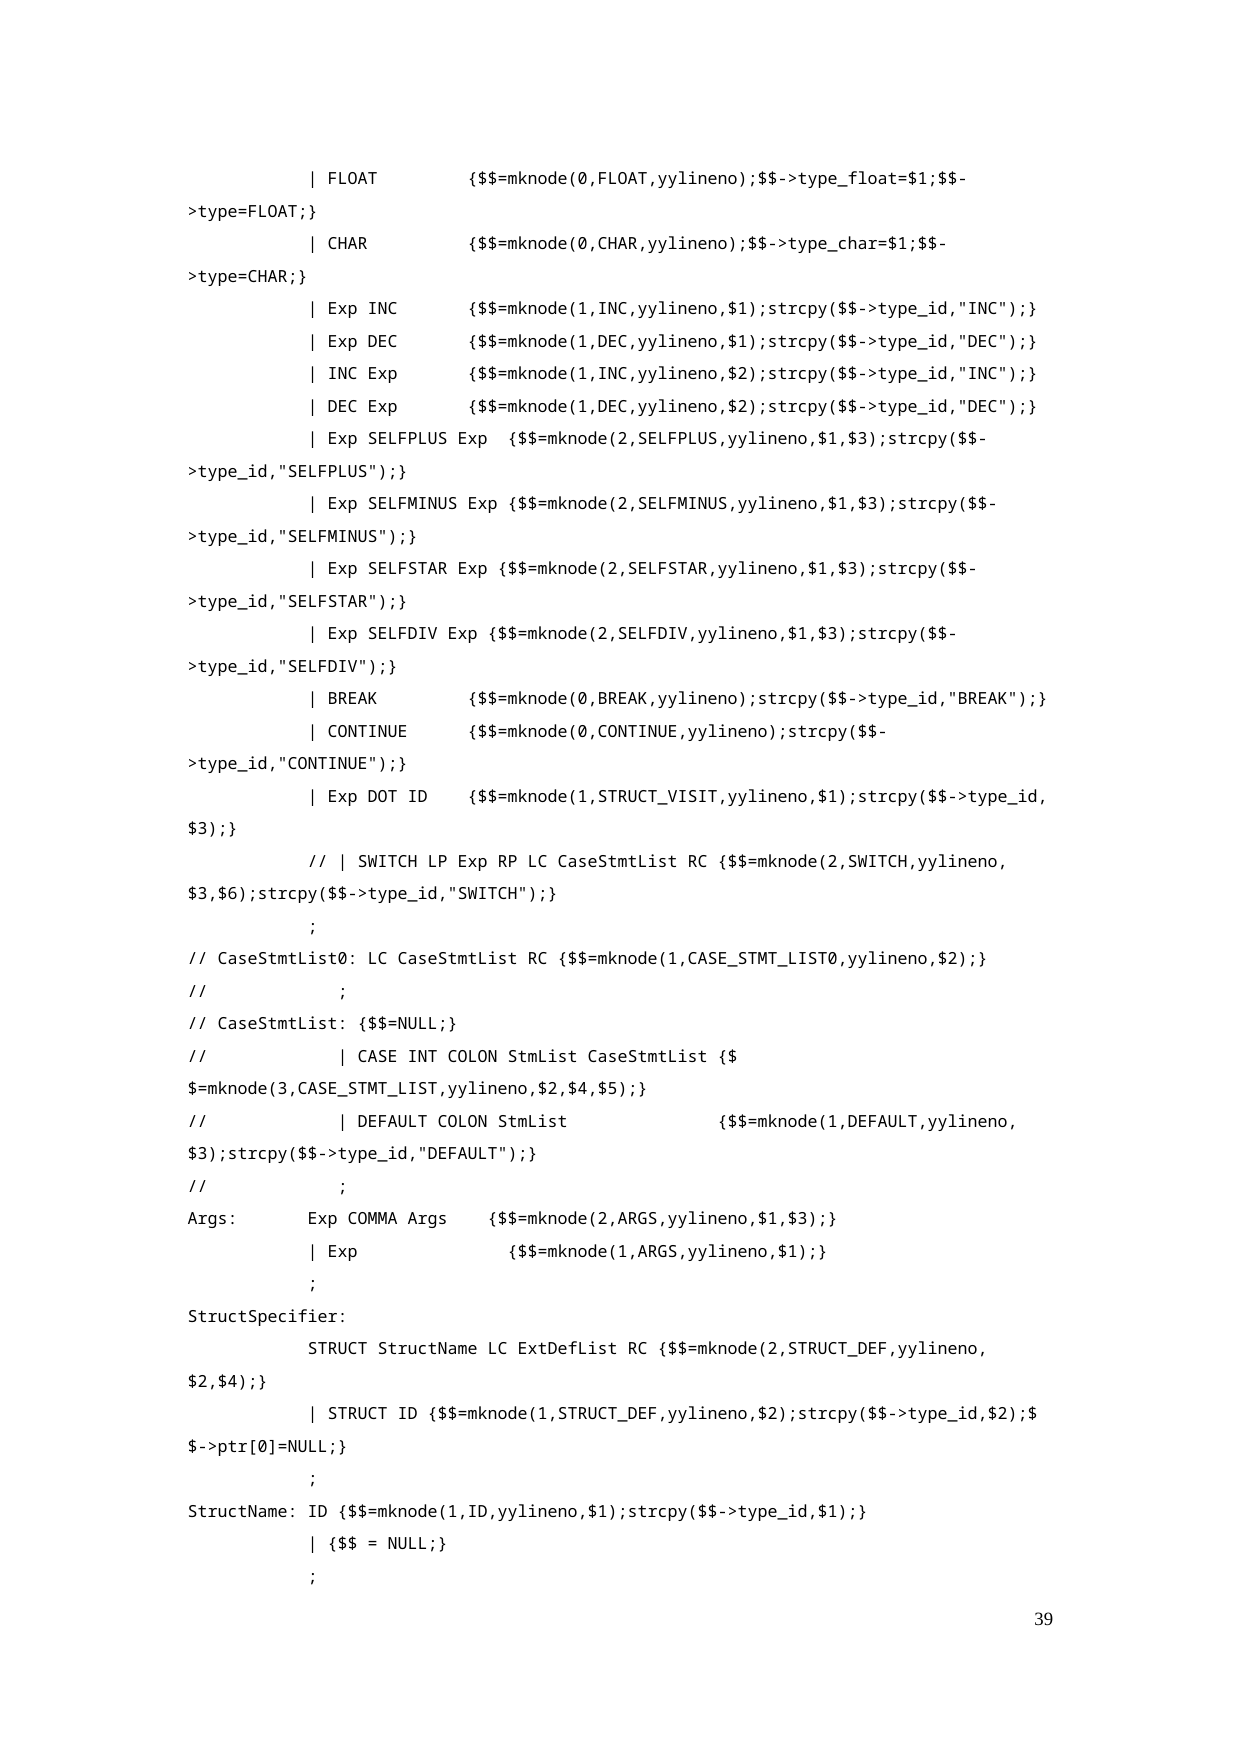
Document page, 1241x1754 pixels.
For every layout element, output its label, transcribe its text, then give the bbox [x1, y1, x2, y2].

text STRUCT StructName LC ExtDefList RC {$$=mknode(2,STRUCT_DEF,yylineno,$2,$4);} [187, 1332, 1053, 1397]
text | DEC Exp {$$=mknode(1,DEC,yylineno,$2);strcpy($$->type_id,"DEC");} [187, 389, 1053, 422]
text // ; [187, 1169, 1053, 1202]
text | Exp SELFSTAR Exp {$$=mknode(2,SELFSTAR,yylineno,$1,$3);strcpy($$->type_id,"SELFSTAR");} [187, 552, 1053, 617]
text | {$$ = NULL;} [187, 1527, 1053, 1559]
text | Exp SELFMINUS Exp {$$=mknode(2,SELFMINUS,yylineno,$1,$3);strcpy($$->type_id,"SELFMINUS");} [187, 487, 1053, 552]
text // | DEFAULT COLON StmList {$$=mknode(1,DEFAULT,yylineno,$3);strcpy($$->type_id,"DEFAULT");} [187, 1104, 1053, 1169]
text ; [187, 1559, 1053, 1592]
text | CHAR {$$=mknode(0,CHAR,yylineno);$$->type_char=$1;$$->type=CHAR;} [187, 227, 1053, 292]
text ; [187, 1267, 1053, 1299]
text // | CASE INT COLON StmList CaseStmtList {$$=mknode(3,CASE_STMT_LIST,yylineno,$2,$4,$5);} [187, 1039, 1053, 1104]
text | Exp {$$=mknode(1,ARGS,yylineno,$1);} [187, 1234, 1053, 1267]
text | Exp SELFPLUS Exp {$$=mknode(2,SELFPLUS,yylineno,$1,$3);strcpy($$->type_id,"SELFPLUS");} [187, 422, 1053, 487]
text // CaseStmtList: {$$=NULL;} [187, 1007, 1053, 1039]
text | INC Exp {$$=mknode(1,INC,yylineno,$2);strcpy($$->type_id,"INC");} [187, 357, 1053, 389]
text StructSpecifier: [187, 1299, 1053, 1332]
text // ; [187, 974, 1053, 1007]
text | BREAK {$$=mknode(0,BREAK,yylineno);strcpy($$->type_id,"BREAK");} [187, 682, 1053, 714]
text StructName: ID {$$=mknode(1,ID,yylineno,$1);strcpy($$->type_id,$1);} [187, 1494, 1053, 1527]
text | Exp SELFDIV Exp {$$=mknode(2,SELFDIV,yylineno,$1,$3);strcpy($$->type_id,"SELFDIV");} [187, 617, 1053, 682]
text | CONTINUE {$$=mknode(0,CONTINUE,yylineno);strcpy($$->type_id,"CONTINUE");} [187, 714, 1053, 779]
text // | SWITCH LP Exp RP LC CaseStmtList RC {$$=mknode(2,SWITCH,yylineno,$3,$6);strcpy($$->type_id,"SWITCH");} [187, 844, 1053, 909]
text | Exp INC {$$=mknode(1,INC,yylineno,$1);strcpy($$->type_id,"INC");} [187, 292, 1053, 324]
text ; [187, 909, 1053, 942]
text | Exp DEC {$$=mknode(1,DEC,yylineno,$1);strcpy($$->type_id,"DEC");} [187, 324, 1053, 357]
text | STRUCT ID {$$=mknode(1,STRUCT_DEF,yylineno,$2);strcpy($$->type_id,$2);$$->ptr[0]=NULL;} [187, 1397, 1053, 1462]
text Args: Exp COMMA Args {$$=mknode(2,ARGS,yylineno,$1,$3);} [187, 1202, 1053, 1234]
text | FLOAT {$$=mknode(0,FLOAT,yylineno);$$->type_float=$1;$$->type=FLOAT;} [187, 162, 1053, 227]
text // CaseStmtList0: LC CaseStmtList RC {$$=mknode(1,CASE_STMT_LIST0,yylineno,$2);} [187, 942, 1053, 974]
text ; [187, 1462, 1053, 1494]
text | Exp DOT ID {$$=mknode(1,STRUCT_VISIT,yylineno,$1);strcpy($$->type_id,$3);} [187, 779, 1053, 844]
